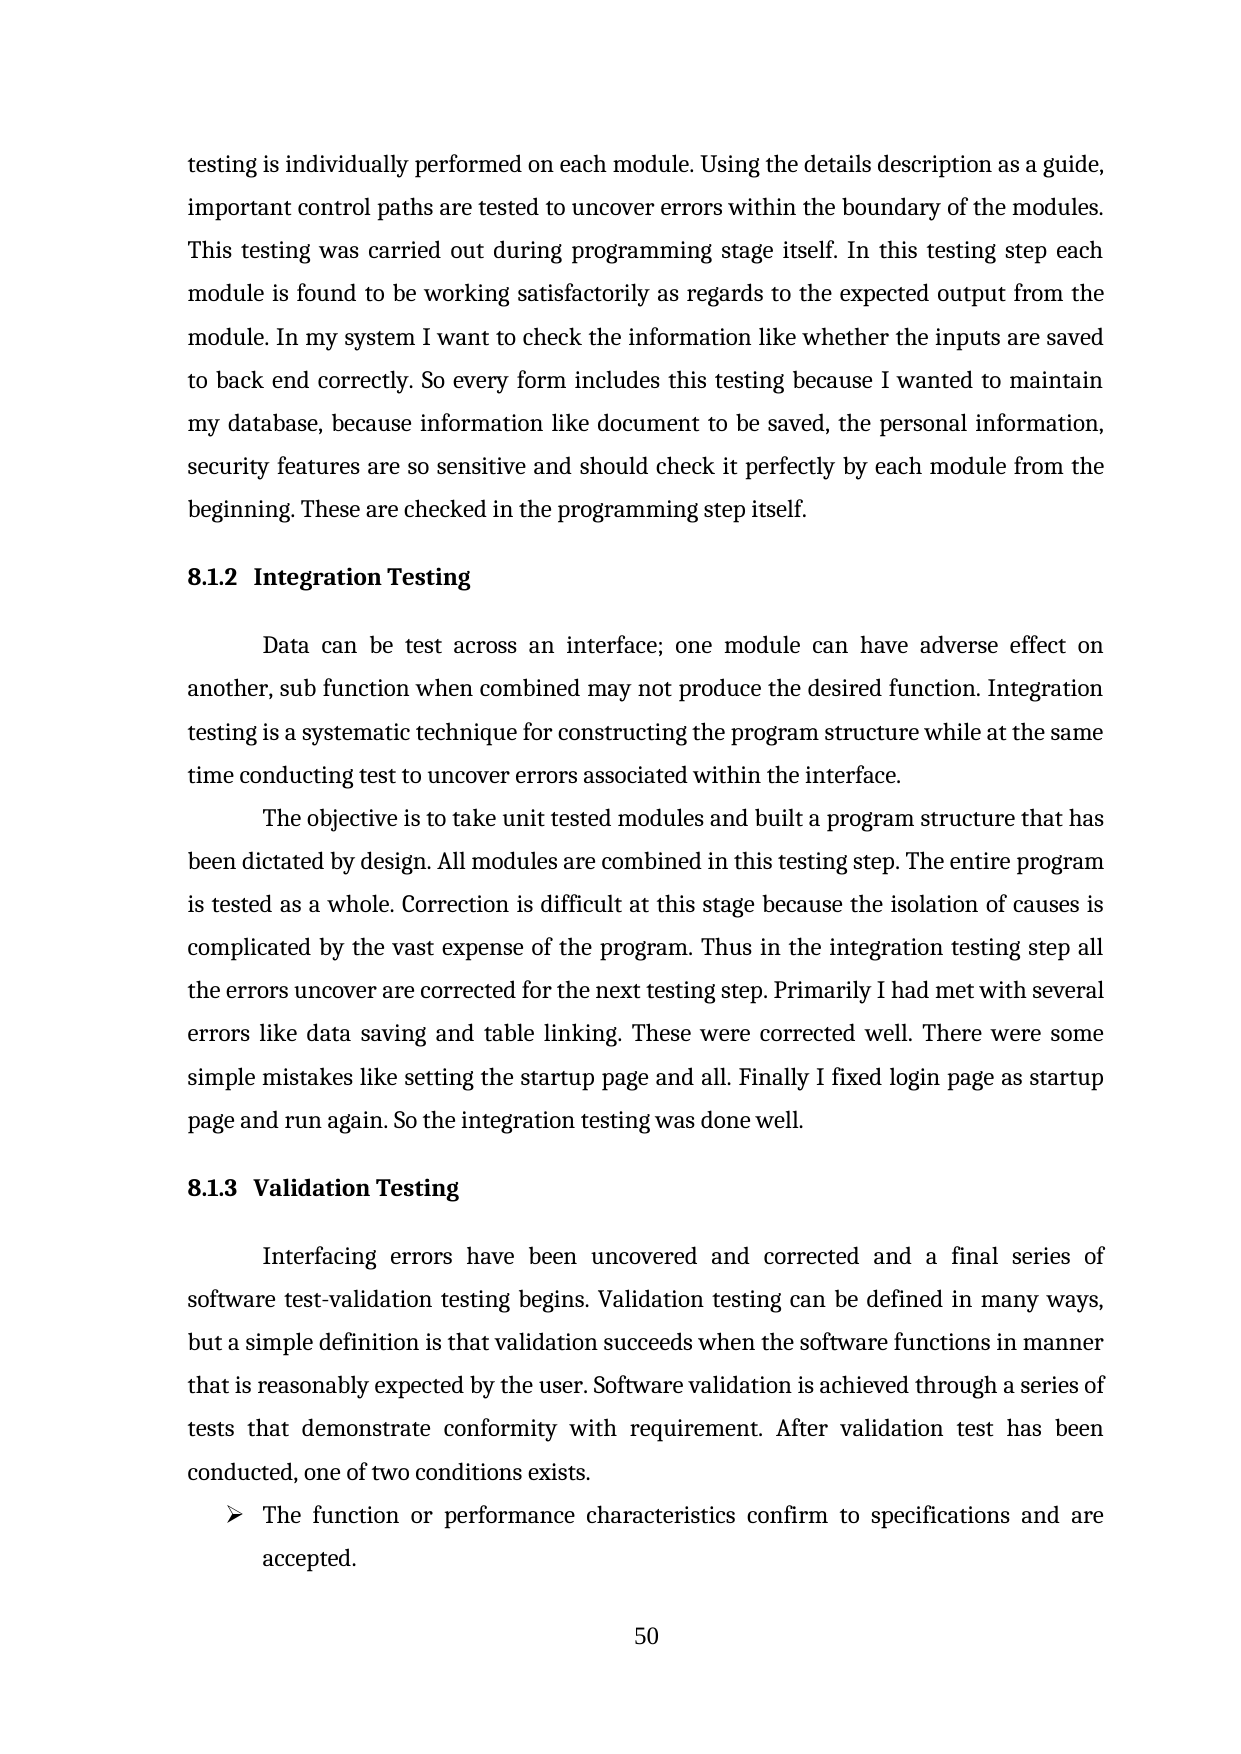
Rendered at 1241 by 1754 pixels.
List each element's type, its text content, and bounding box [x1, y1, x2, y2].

text 8.1.2 Integration Testing [187, 563, 1105, 592]
list The function or performance characteristics confirm to specifications and are accepted. [225, 1501, 1105, 1572]
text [187, 150, 1105, 524]
text Data can be test across an interface; one module can have adverse effect on another, sub function when combined may not produce the desired function. Integration testing is a systematic technique for constructing the program structure while at the same time conducting test to uncover errors associated within the interface. [187, 631, 1105, 789]
text 8.1.3 Validation Testing [187, 1174, 1105, 1202]
text Interfacing errors have been uncovered and corrected and a final series of software test-validation testing begins. Validation testing can be defined in many ways, but a simple definition is that validation succeeds when the software functions in manner that is reasonably expected by the user. Software validation is achieved through a series of tests that demonstrate conformity with requirement. After validation test has been conducted, one of two conditions exists. [187, 1242, 1105, 1486]
text The objective is to take unit tested modules and built a program structure that has been dictated by design. All modules are combined in this testing step. The entire program is tested as a whole. Correction is difficult at this stage because the isolation of causes is complicated by the vast expense of the program. Thus in the integration testing step all the errors uncover are corrected for the next testing step. Primarily I had met with several errors like data saving and table linking. These were corrected well. There were some simple mistakes like setting the startup page and all. Finally I fixed login page as startup page and run again. So the integration testing was done well. [187, 804, 1105, 1134]
